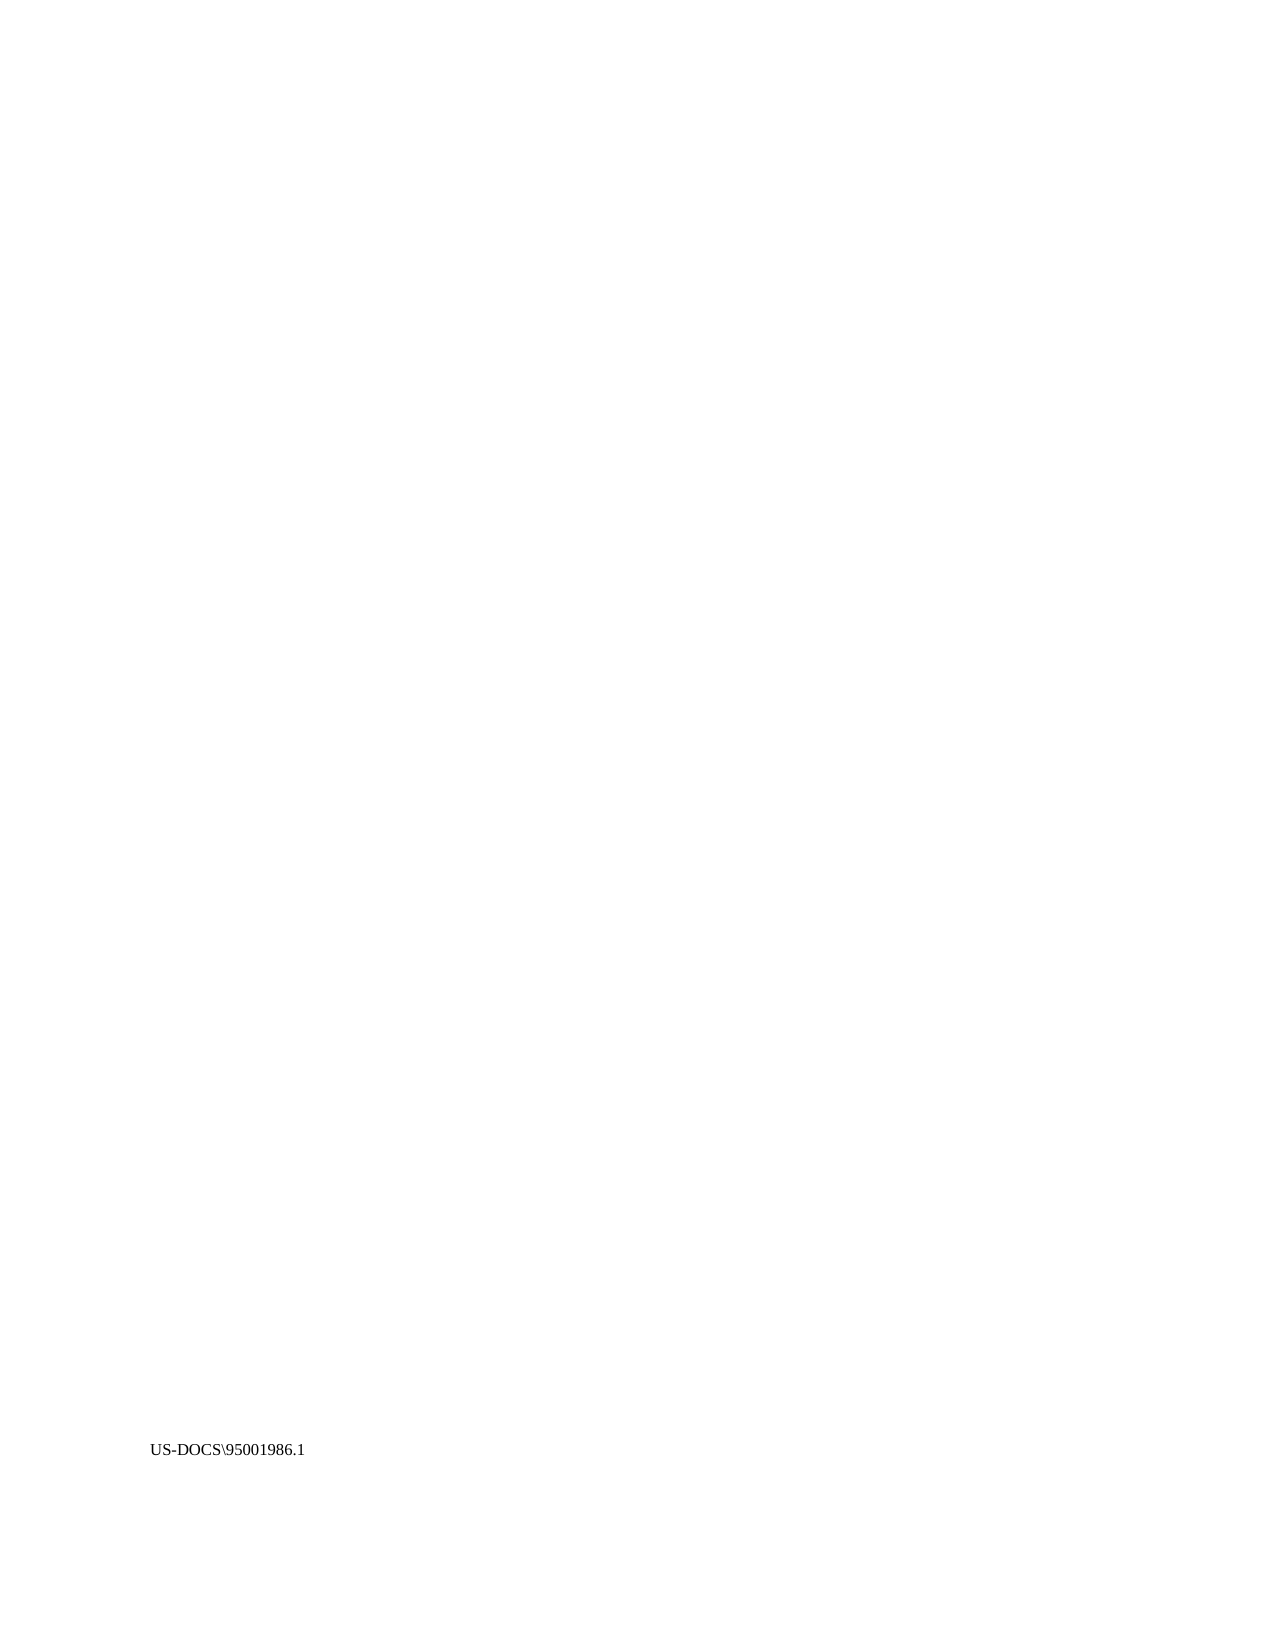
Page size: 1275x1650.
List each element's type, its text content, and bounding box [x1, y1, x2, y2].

text |US-DOCS\95001986.1|| [150, 1440, 1125, 1459]
